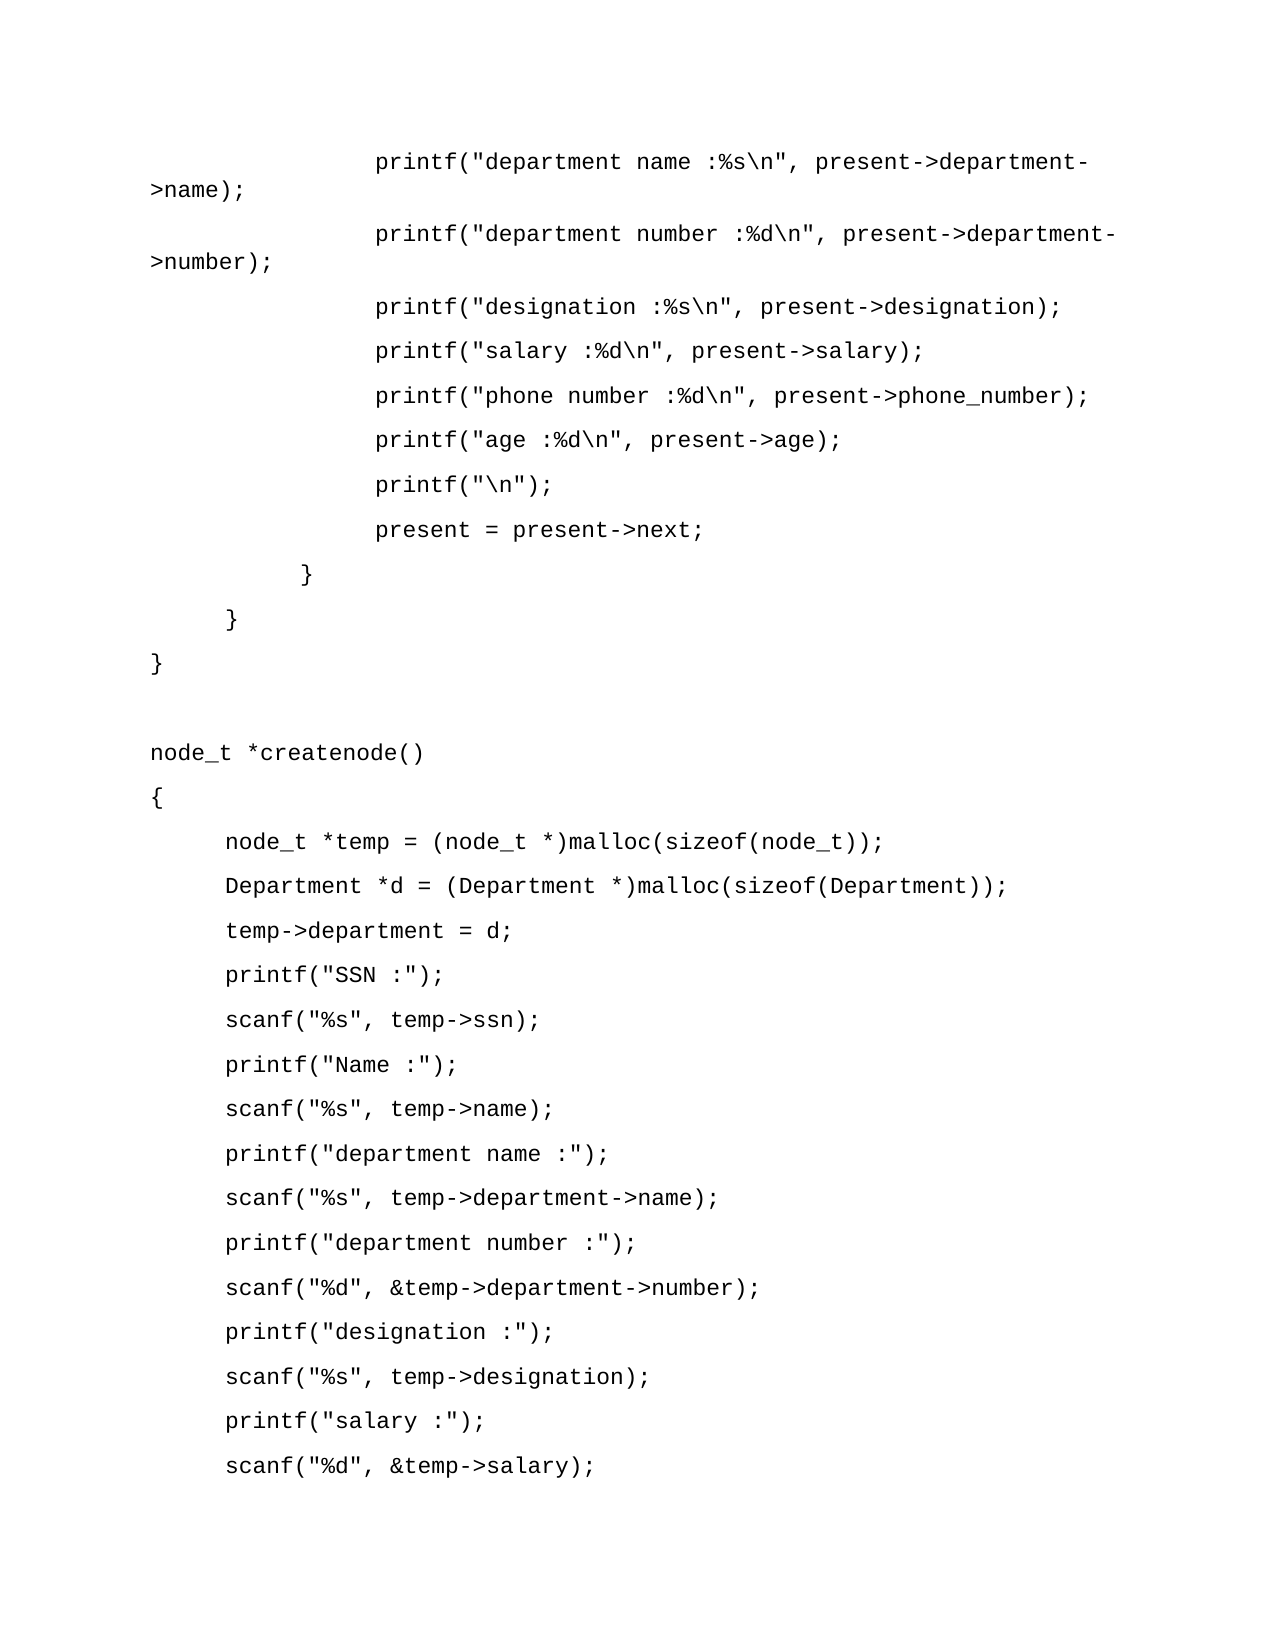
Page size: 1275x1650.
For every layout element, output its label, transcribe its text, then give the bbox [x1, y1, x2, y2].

text printf("department name :"); [150, 1142, 1125, 1168]
text temp->department = d; [150, 919, 1125, 945]
text printf("age :%d\n", present->age); [150, 429, 1125, 455]
text Department *d = (Department *)malloc(sizeof(Department)); [150, 874, 1125, 901]
text scanf("%s", temp->ssn); [150, 1008, 1125, 1034]
text printf("department number :%d\n", present->department->number); [150, 222, 1125, 276]
text { [150, 785, 1125, 811]
text printf("designation :"); [150, 1320, 1125, 1346]
text scanf("%d", &temp->salary); [150, 1454, 1125, 1480]
text } [150, 562, 1125, 588]
text printf("department number :"); [150, 1231, 1125, 1257]
text printf("department name :%s\n", present->department->name); [150, 150, 1125, 204]
text printf("salary :"); [150, 1409, 1125, 1436]
text printf("designation :%s\n", present->designation); [150, 295, 1125, 321]
text scanf("%d", &temp->department->number); [150, 1276, 1125, 1302]
text printf("salary :%d\n", present->salary); [150, 339, 1125, 366]
text node_t *createnode() [150, 741, 1125, 767]
text scanf("%s", temp->department->name); [150, 1187, 1125, 1213]
text printf("phone number :%d\n", present->phone_number); [150, 384, 1125, 410]
text printf("SSN :"); [150, 964, 1125, 990]
text printf("\n"); [150, 473, 1125, 499]
text node_t *temp = (node_t *)malloc(sizeof(node_t)); [150, 830, 1125, 856]
text printf("Name :"); [150, 1053, 1125, 1079]
text } [150, 607, 1125, 633]
text } [150, 652, 1125, 678]
text present = present->next; [150, 518, 1125, 544]
text scanf("%s", temp->designation); [150, 1365, 1125, 1391]
text scanf("%s", temp->name); [150, 1097, 1125, 1123]
